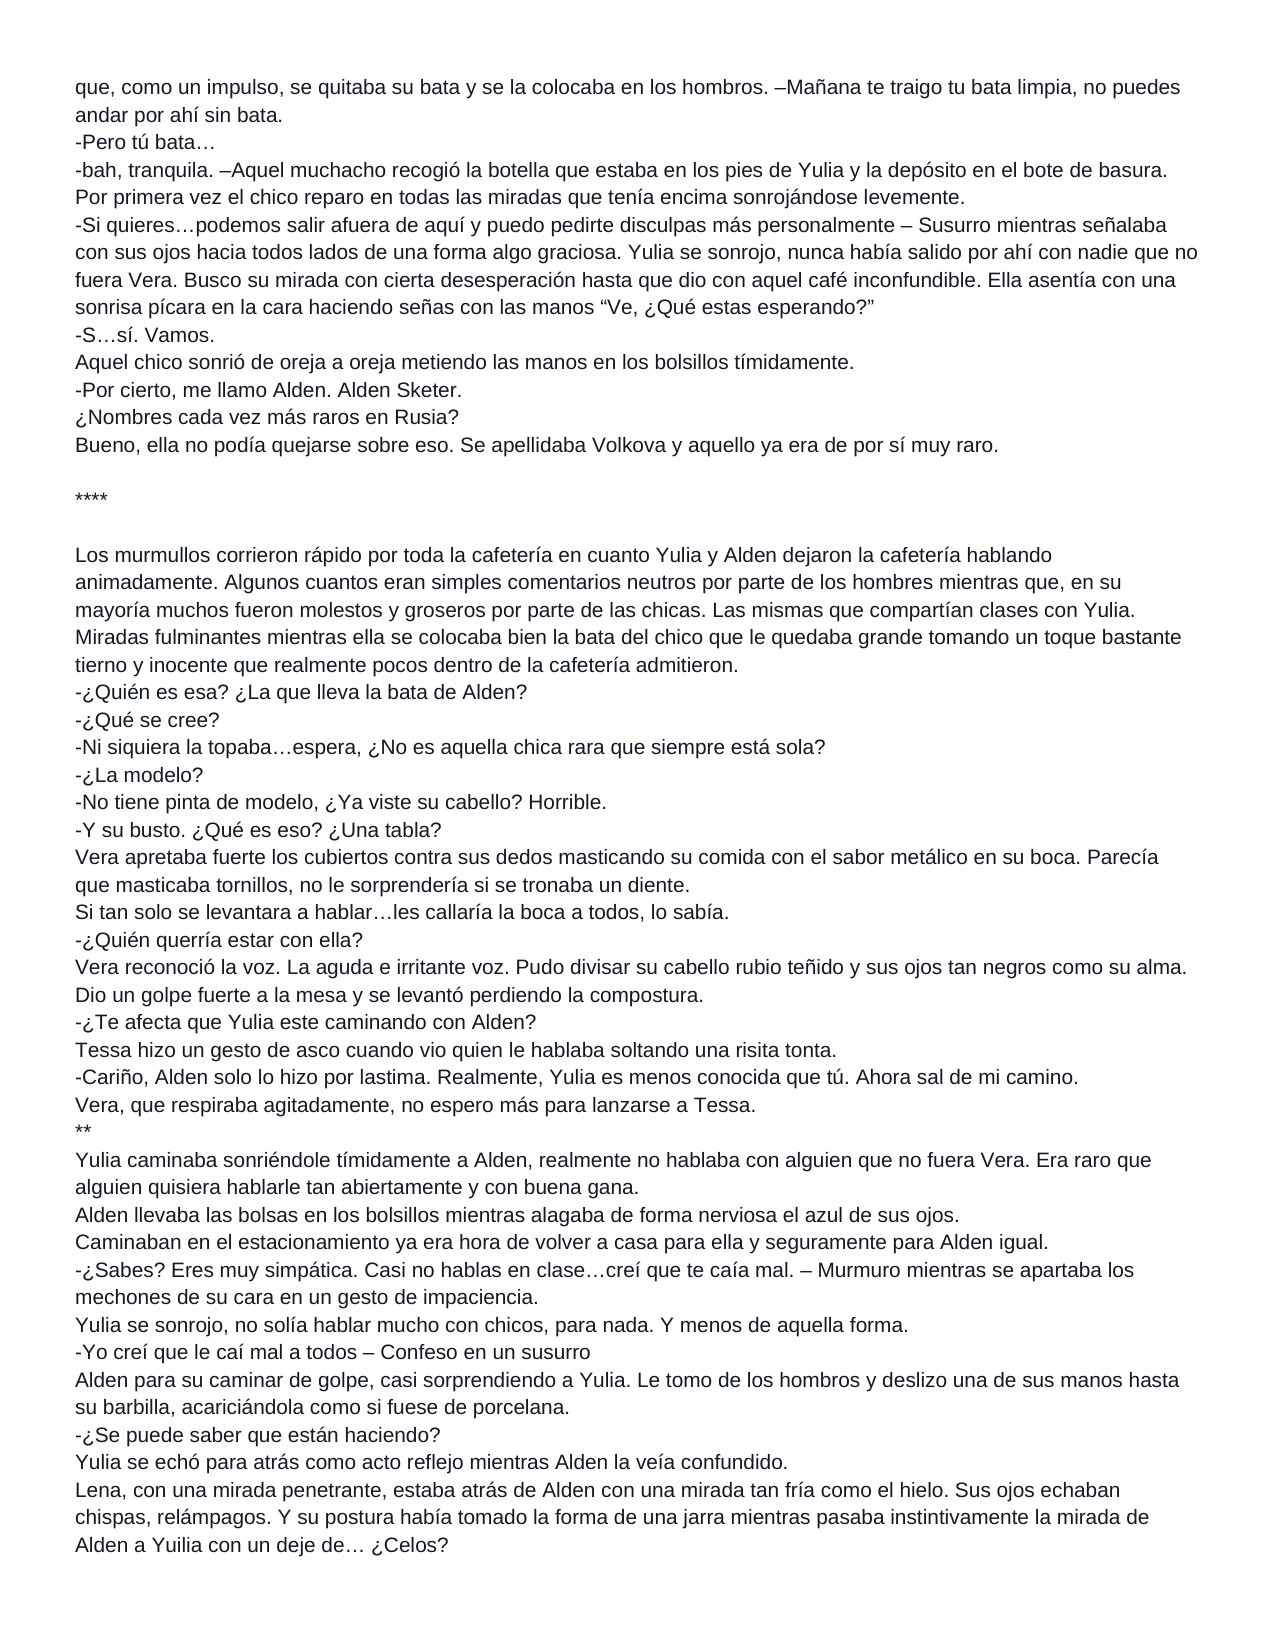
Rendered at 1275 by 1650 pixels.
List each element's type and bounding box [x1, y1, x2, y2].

text [75, 75, 1200, 1556]
